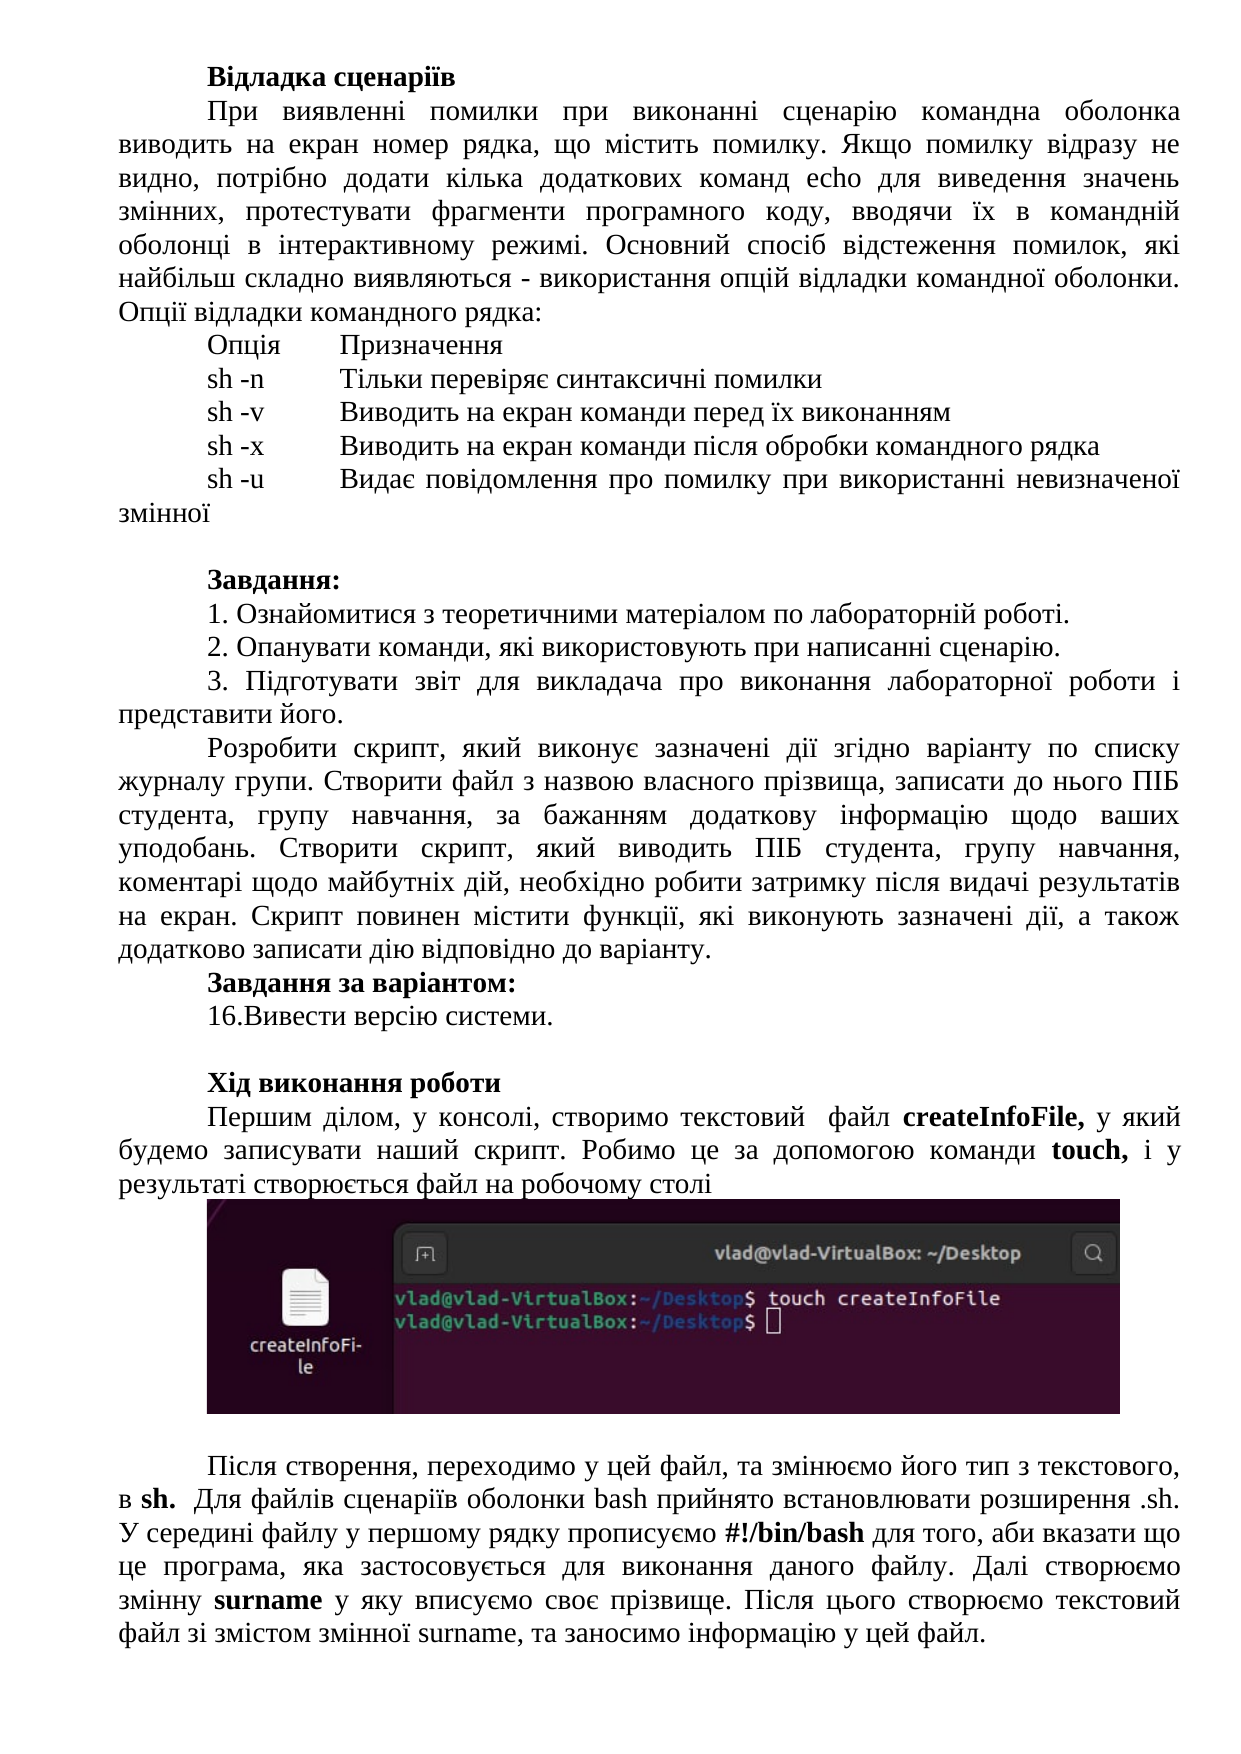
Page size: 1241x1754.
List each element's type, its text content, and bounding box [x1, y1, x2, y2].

text При виявленні помилки при виконанні сценарію командна оболонка виводить на екран номер рядка, що містить помилку. Якщо помилку відразу не видно, потрібно додати кілька додаткових команд echo для виведення значень змінних, протестувати фрагменти програмного коду, вводячи їх в командній оболонці в інтерактивному режимі. Основний спосіб відстеження помилок, які найбільш складно виявляються - використання опцій відладки командної оболонки. Опції відладки командного рядка: [118, 93, 1181, 327]
text 1. Ознайомитися з теоретичними матеріалом по лабораторній роботі. [118, 596, 1181, 629]
text Відладка сценаріїв [118, 59, 1181, 93]
text sh -n Тільки перевіряє синтаксичні помилки [118, 361, 1181, 394]
text Опція Призначення [118, 327, 1181, 361]
text Після створення, переходимо у цей файл, та змінюємо його тип з текстового, в sh. Для файлів сценаріїв оболонки bash прийнято встановлювати розширення .sh. У середині файлу у першому рядку прописуємо #!/bin/bash для того, аби вказати що це програма, яка застосовується для виконання даного файлу. Далі створюємо змінну surname у яку вписуємо своє прізвище. Після цього створюємо текстовий файл зі змістом змінної surname, та заносимо інформацію у цей файл. [118, 1448, 1181, 1649]
text 3. Підготувати звіт для викладача про виконання лабораторної роботи і представити його. [118, 663, 1181, 730]
text 2. Опанувати команди, які використовують при написанні сценарію. [118, 629, 1181, 663]
text Завдання за варіантом: [118, 965, 1181, 998]
picture [206, 1199, 1120, 1414]
text sh -u Видає повідомлення про помилку при використанні невизначеної змінної [118, 462, 1181, 529]
text Хід виконання роботи [118, 1065, 1181, 1099]
text sh -x Виводить на екран команди після обробки командного рядка [118, 428, 1181, 462]
text Розробити скрипт, який виконує зазначені дії згідно варіанту по списку журналу групи. Створити файл з назвою власного прізвища, записати до нього ПІБ студента, групу навчання, за бажанням додаткову інформацію щодо ваших уподобань. Створити скрипт, який виводить ПІБ студента, групу навчання, коментарі щодо майбутніх дій, необхідно робити затримку після видачі результатів на екран. Скрипт повинен містити функції, які виконують зазначені дії, а також додатково записати дію відповідно до варіанту. [118, 730, 1181, 965]
text Першим ділом, у консолі, створимо текстовий файл createInfoFile, у який будемо записувати наший скрипт. Робимо це за допомогою команди touch, і у результаті створюється файл на робочому столі [118, 1099, 1181, 1199]
text sh -v Виводить на екран команди перед їх виконанням [118, 394, 1181, 428]
text 16.Вивести версію системи. [118, 998, 1181, 1032]
text Завдання: [118, 562, 1181, 596]
